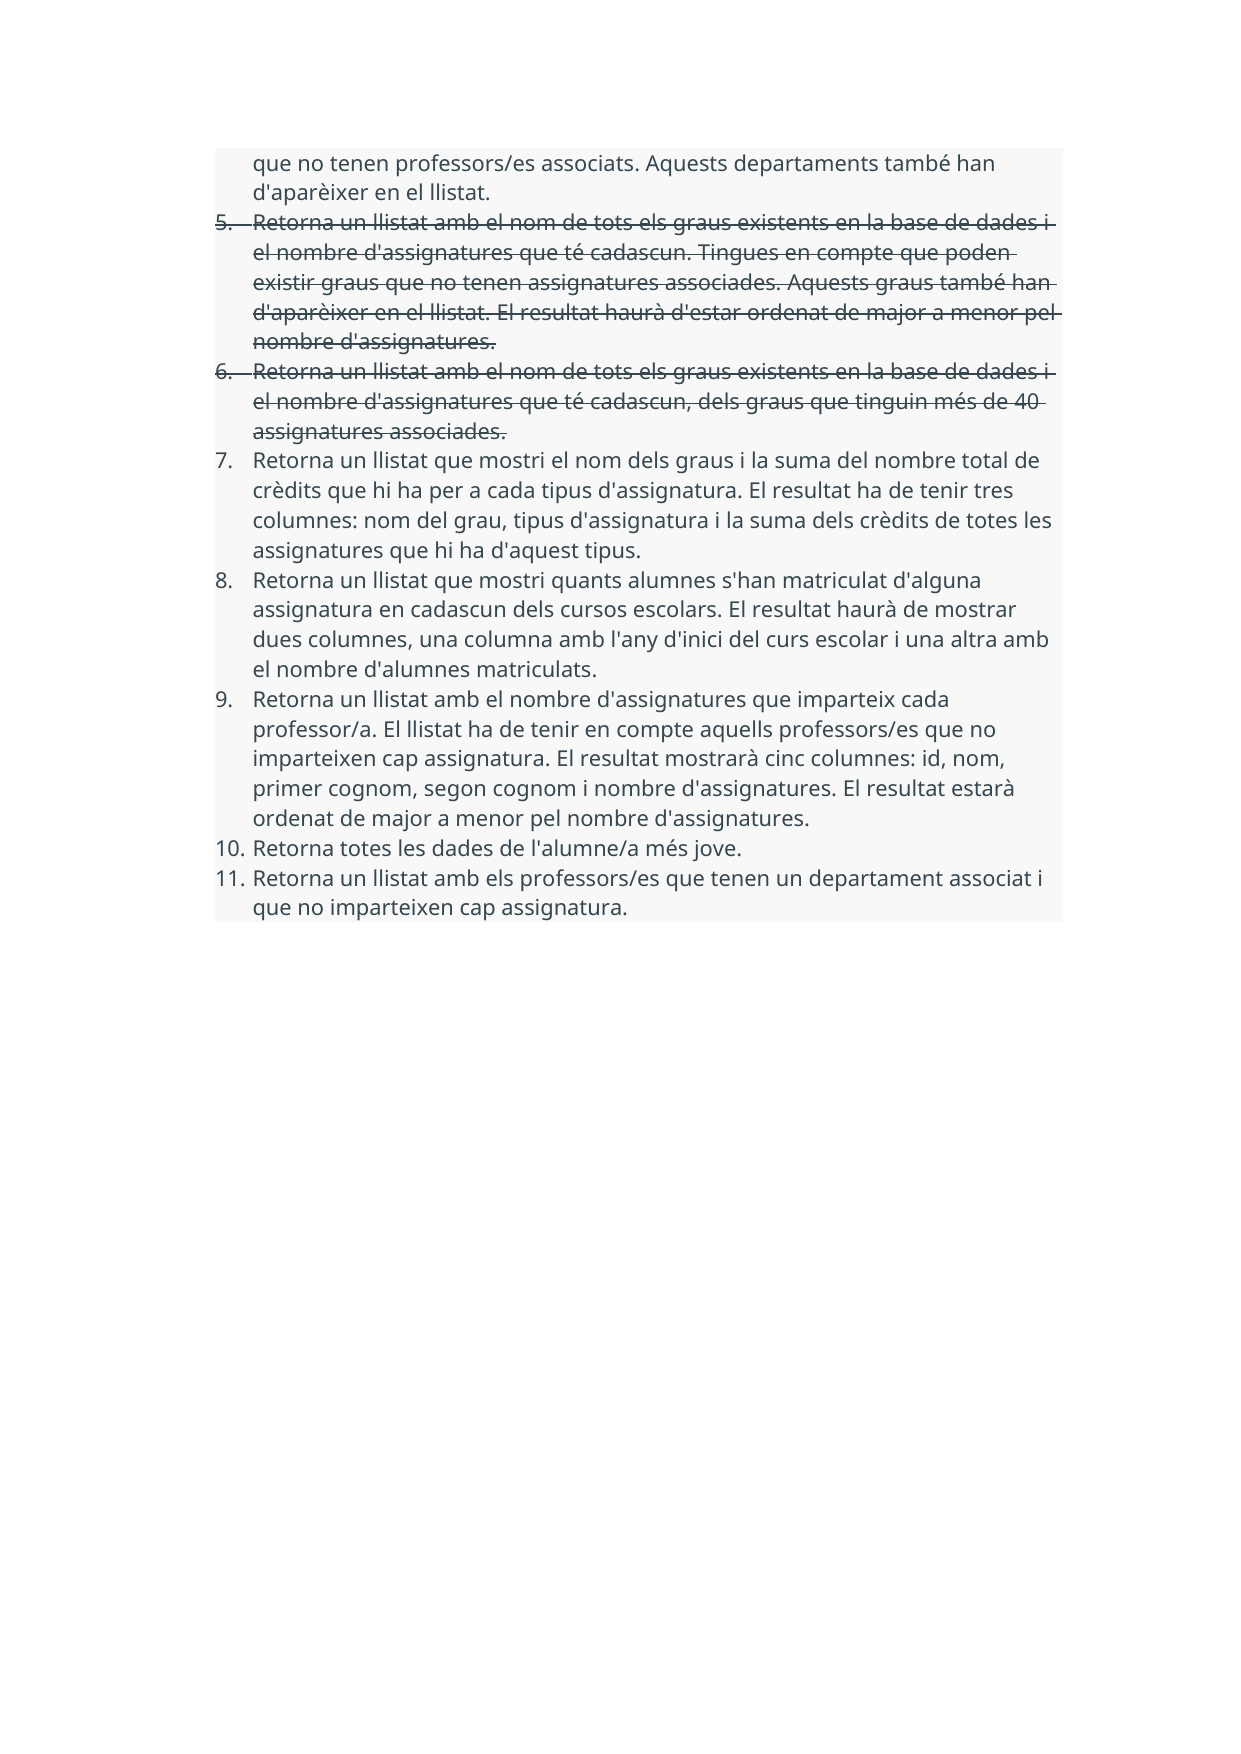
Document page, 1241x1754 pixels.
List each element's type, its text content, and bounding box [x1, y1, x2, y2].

list Retorna un llistat amb el nom de tots els graus existents en la base de dades i el nombre d'assignatures que té cadascun. Tingues en compte que poden existir graus que no tenen assignatures associades. Aquests graus també han d'aparèixer en el llistat. El resultat haurà d'estar ordenat de major a menor pel nombre d'assignatures. [215, 207, 1063, 356]
list Retorna un llistat que mostri el nom dels graus i la suma del nombre total de crèdits que hi ha per a cada tipus d'assignatura. El resultat ha de tenir tres columnes: nom del grau, tipus d'assignatura i la suma dels crèdits de totes les assignatures que hi ha d'aquest tipus. [215, 446, 1063, 565]
list Retorna un llistat amb el nombre d'assignatures que imparteix cada professor/a. El llistat ha de tenir en compte aquells professors/es que no imparteixen cap assignatura. El resultat mostrarà cinc columnes: id, nom, primer cognom, segon cognom i nombre d'assignatures. El resultat estarà ordenat de major a menor pel nombre d'assignatures. [215, 684, 1063, 833]
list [215, 148, 1063, 207]
list Retorna un llistat amb els professors/es que tenen un departament associat i que no imparteixen cap assignatura. [215, 863, 1063, 922]
list Retorna totes les dades de l'alumne/a més jove. [215, 833, 1063, 863]
list Retorna un llistat que mostri quants alumnes s'han matriculat d'alguna assignatura en cadascun dels cursos escolars. El resultat haurà de mostrar dues columnes, una columna amb l'any d'inici del curs escolar i una altra amb el nombre d'alumnes matriculats. [215, 565, 1063, 684]
list Retorna un llistat amb el nom de tots els graus existents en la base de dades i el nombre d'assignatures que té cadascun, dels graus que tinguin més de 40 assignatures associades. [215, 356, 1063, 446]
